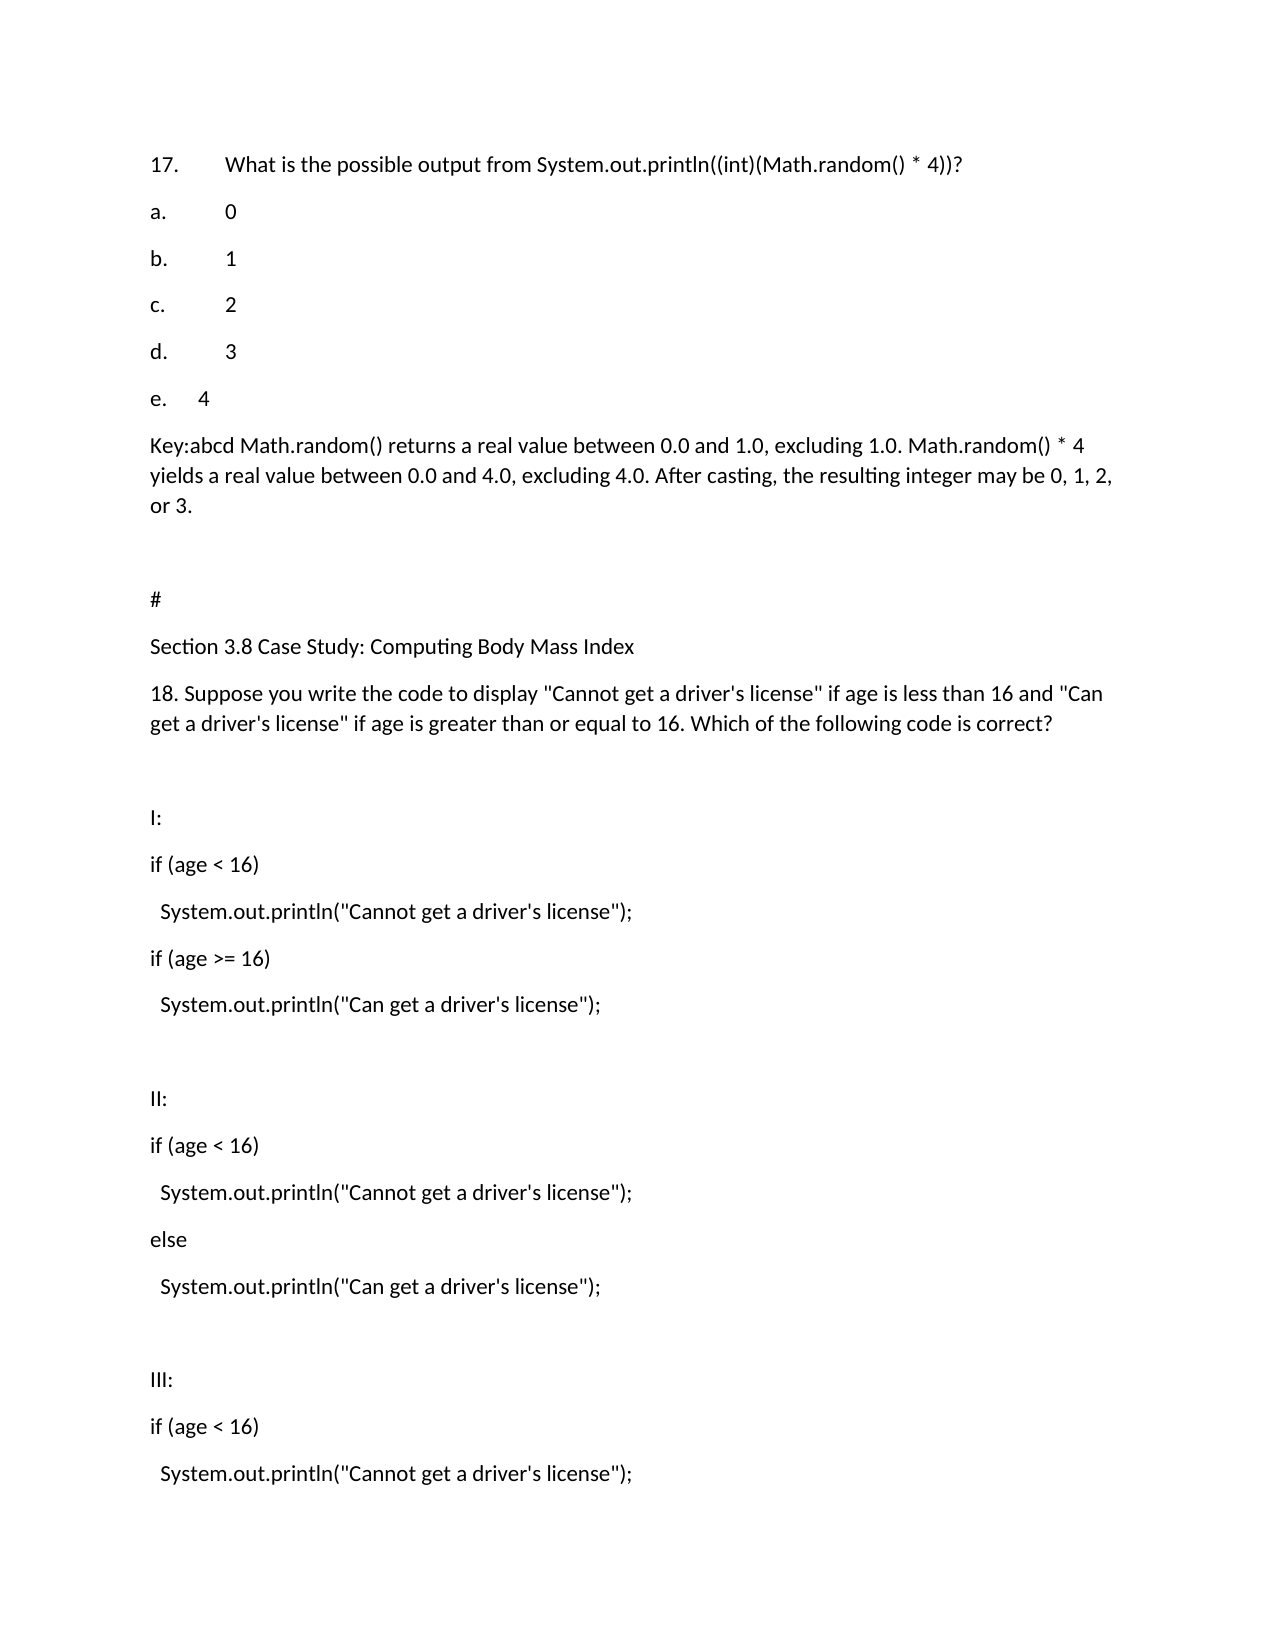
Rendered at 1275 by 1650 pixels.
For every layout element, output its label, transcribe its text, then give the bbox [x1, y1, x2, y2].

text 18. Suppose you write the code to display "Cannot get a driver's license" if age is less than 16 and "Can get a driver's license" if age is greater than or equal to 16. Which of the following code is correct? [150, 679, 1125, 737]
text else [150, 1225, 1125, 1253]
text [150, 1178, 1125, 1206]
text b. 1 [150, 244, 1125, 272]
text II: [150, 1084, 1125, 1112]
text a. 0 [150, 197, 1125, 225]
text if (age < 16) [150, 1412, 1125, 1441]
text Section 3.8 Case Study: Computing Body Mass Index [150, 632, 1125, 660]
text e. 4 [150, 384, 1125, 412]
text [150, 1272, 1125, 1300]
text if (age < 16) [150, 1131, 1125, 1159]
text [150, 1459, 1125, 1487]
text if (age < 16) [150, 850, 1125, 878]
text Key:abcd Math.random() returns a real value between 0.0 and 1.0, excluding 1.0. Math.random() * 4 yields a real value between 0.0 and 4.0, excluding 4.0. After casting, the resulting integer may be 0, 1, 2, or 3. [150, 431, 1125, 520]
text if (age >= 16) [150, 944, 1125, 972]
text III: [150, 1366, 1125, 1394]
text System.out.println("Cannot get a driver's license"); [150, 897, 1125, 925]
text I: [150, 803, 1125, 831]
text # [150, 585, 1125, 613]
text d. 3 [150, 337, 1125, 366]
text System.out.println("Can get a driver's license"); [150, 991, 1125, 1019]
text 17. What is the possible output from System.out.println((int)(Math.random() * 4))? [150, 150, 1125, 178]
text c. 2 [150, 291, 1125, 319]
